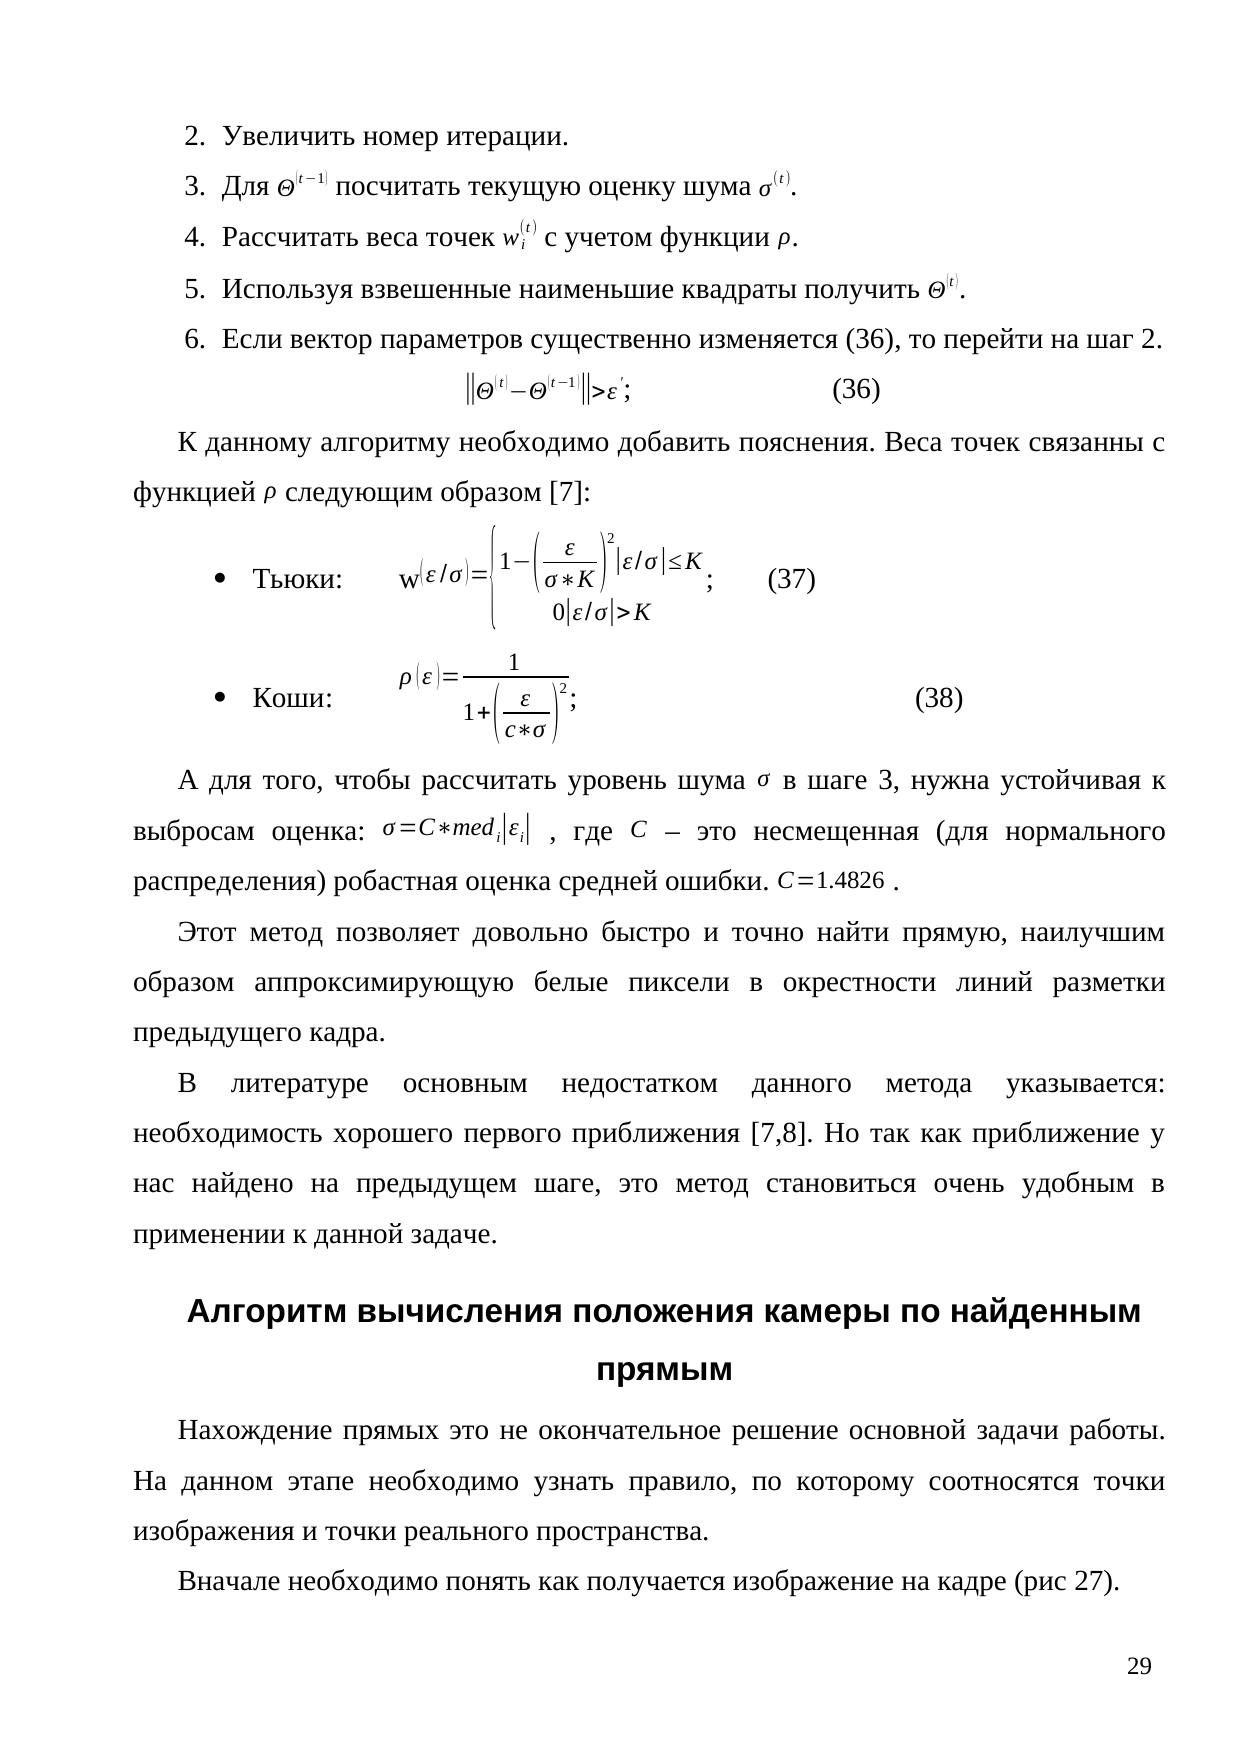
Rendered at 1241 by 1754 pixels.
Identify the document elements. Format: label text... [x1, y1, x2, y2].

text К данному алгоритму необходимо добавить пояснения. Веса точек связанны с функцией следующим образом [7]: [133, 424, 1166, 508]
subtitle Алгоритм вычисления положения камеры по найденным прямым [177, 1291, 1152, 1387]
list Рассчитать веса точек с учетом функции . [184, 219, 1166, 254]
text Этот метод позволяет довольно быстро и точно найти прямую, наилучшим образом аппроксимирующую белые пиксели в окрестности линий разметки предыдущего кадра. [133, 914, 1166, 1048]
list Увеличить номер итерации. [184, 118, 1166, 152]
text Нахождение прямых это не окончательное решение основной задачи работы. На данном этапе необходимо узнать правило, по которому соотносятся точки изображения и точки реального пространства. [133, 1412, 1167, 1547]
text ; (36) [133, 371, 1166, 407]
list Используя взвешенные наименьшие квадраты получить . [184, 271, 1166, 304]
list Если вектор параметров существенно изменяется (36), то перейти на шаг 2. [184, 321, 1166, 354]
list Тьюки: w; (37) [215, 524, 1166, 632]
text Вначале необходимо понять как получается изображение на кадре (рис 27). [133, 1563, 1167, 1597]
text В литературе основным недостатком данного метода указывается: необходимость хорошего первого приближения [7,8]. Но так как приближение у нас найдено на предыдущем шаге, это метод становиться очень удобным в применении к данной задаче. [133, 1065, 1166, 1249]
list Коши : ; (38) [215, 648, 1166, 745]
list Для посчитать текущую оценку шума . [184, 168, 1166, 202]
text А для того, чтобы рассчитать уровень шума в шаге 3, нужна устойчивая к выбросам оценка: , где – это несмещенная (для нормального распределения) робастная оценка средней ошибки. . [133, 762, 1166, 897]
